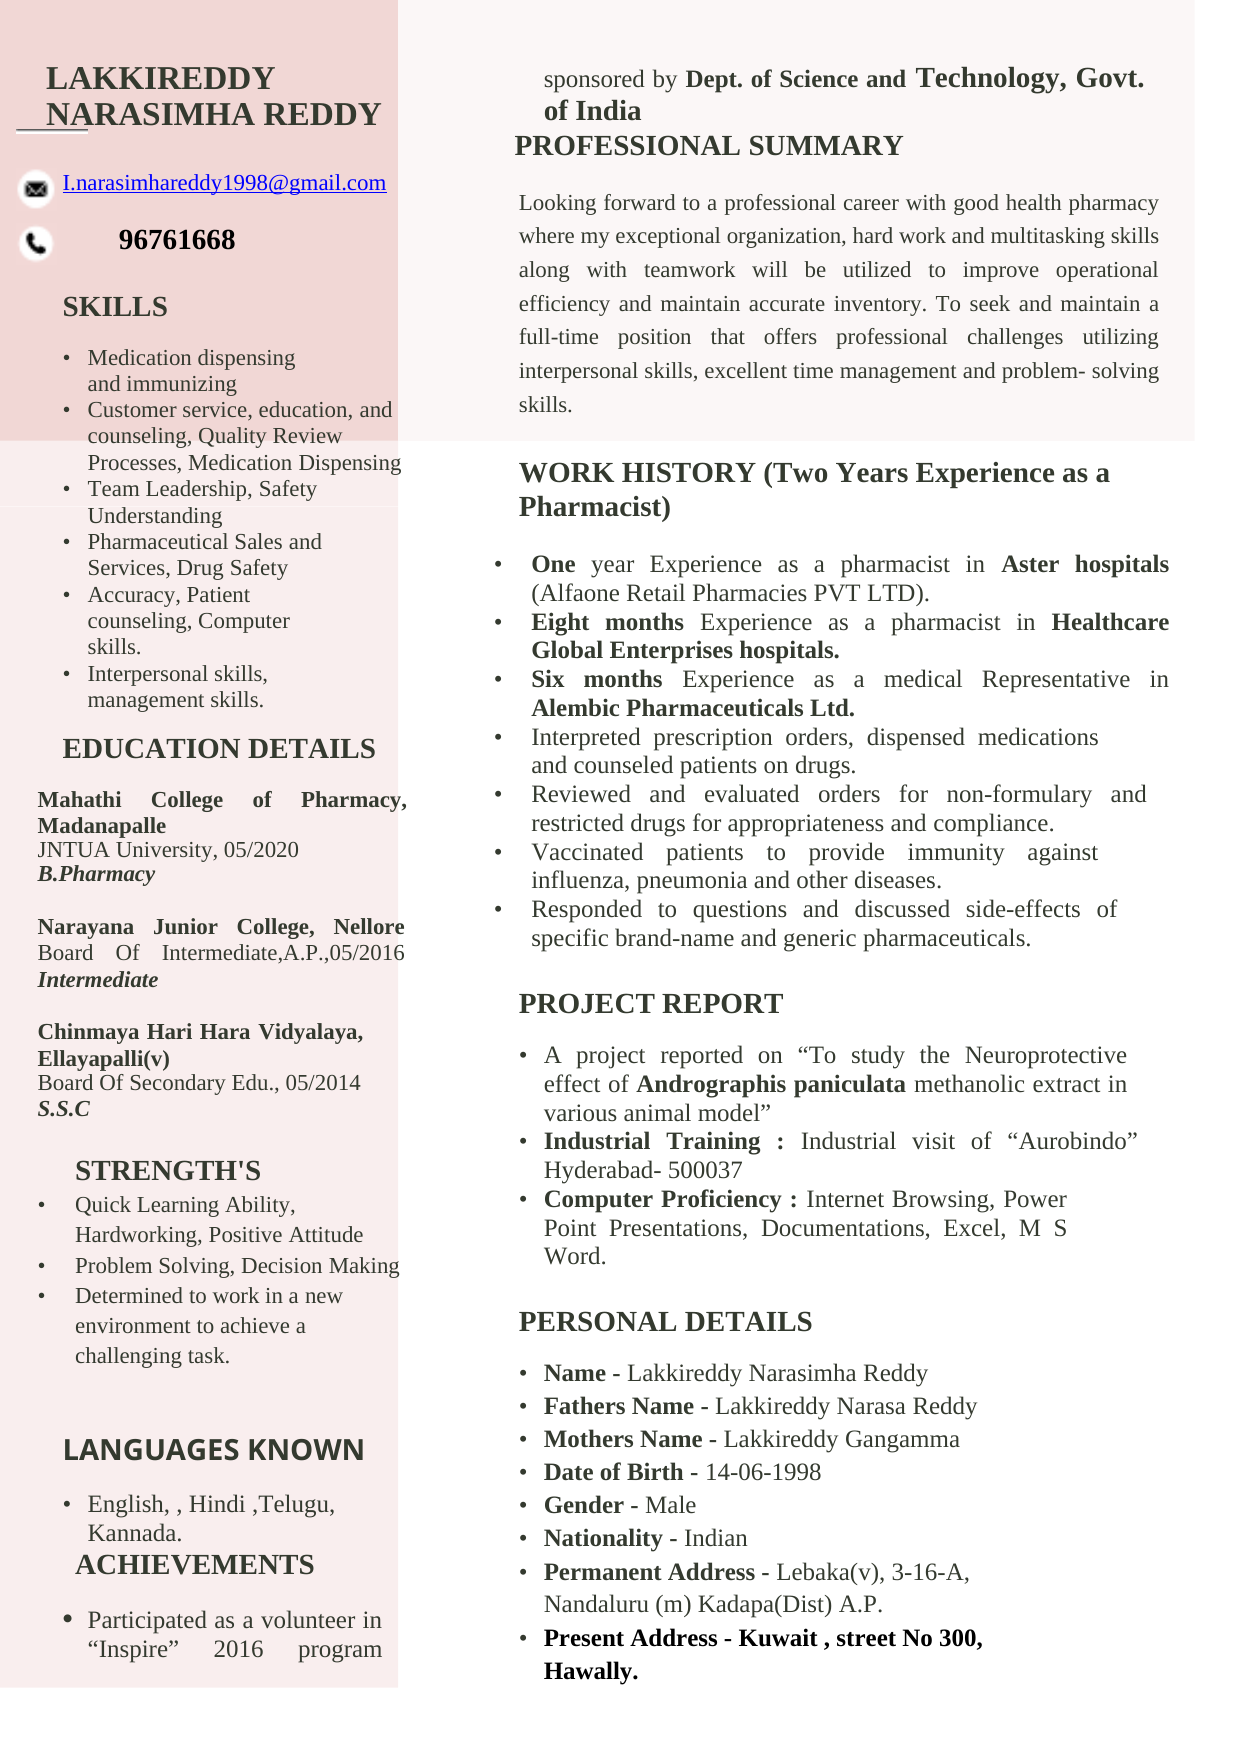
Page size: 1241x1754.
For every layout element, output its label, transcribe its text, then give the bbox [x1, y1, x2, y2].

list Accuracy, Patient counseling, Computer skills. [62, 581, 325, 660]
list Quick Learning Ability, Hardworking, Positive Attitude [37, 1191, 375, 1248]
picture [16, 168, 57, 211]
subtitle EDUCATION DETAILS [62, 731, 407, 765]
list Determined to work in a new environment to achieve a challenging task. [37, 1282, 359, 1369]
list Medication dispensing and immunizing [62, 343, 332, 396]
list Participated as a volunteer in “Inspire” 2016 program sponsored by Dept. of Science and Technology, Govt. of India [518, 60, 1144, 128]
list Present Address - Kuwait , street No 300, Hawally. [518, 1623, 1067, 1684]
title I.narasimhareddy1998@gmail.com [62, 169, 407, 196]
title LAKKIREDDY NARASIMHA REDDY [46, 60, 407, 133]
subtitle PROJECT REPORT [519, 986, 1169, 1019]
subtitle PERSONAL DETAILS [519, 1304, 1169, 1337]
list Fathers Name - Lakkireddy Narasa Reddy [518, 1391, 1169, 1420]
text 96761668 [119, 222, 407, 255]
picture [16, 129, 88, 134]
list Participated as a volunteer in “Inspire” 2016 program sponsored by Dept. of Science and Technology, Govt. of India [62, 1601, 382, 1663]
list Gender - Male [518, 1490, 1169, 1519]
list Name - Lakkireddy Narasimha Reddy [518, 1358, 1169, 1387]
list Industrial Training : Industrial visit of “Aurobindo” Hyderabad- 500037 [518, 1126, 1138, 1184]
list Problem Solving, Decision Making [37, 1252, 407, 1278]
list Interpersonal skills, management skills. [62, 660, 325, 712]
list Vaccinated patients to provide immunity against influenza, pneumonia and other diseases. [493, 837, 1098, 894]
subtitle LANGUAGES KNOWN [62, 1429, 407, 1469]
list Reviewed and evaluated orders for non-formulary and restricted drugs for appropriateness and compliance. [493, 779, 1147, 837]
subtitle SKILLS [62, 289, 407, 322]
list STRENGTH'S [75, 1153, 407, 1186]
subtitle Mahathi College of Pharmacy, Madanapalle [37, 786, 407, 838]
list Permanent Address - Lebaka(v), 3-16-A, Nandaluru (m) Kadapa(Dist) A.P. [518, 1557, 1067, 1618]
list English, , Hindi ,Telugu, Kannada. [62, 1489, 407, 1547]
text Narayana Junior College, Nellore Board Of Intermediate,A.P.,05/2016 Intermediate [37, 913, 405, 992]
subtitle Eight months Experience as a pharmacist in Healthcare Global Enterprises hospitals. [493, 607, 1169, 664]
list Mothers Name - Lakkireddy Gangamma [518, 1424, 1169, 1453]
list A project reported on “To study the Neuroprotective effect of Andrographis paniculata methanolic extract in various animal model” [518, 1040, 1127, 1126]
picture [16, 223, 57, 265]
text Looking forward to a professional career with good health pharmacy where my exceptional organization, hard work and multitasking skills along with teamwork will be utilized to improve operational efficiency and maintain accurate inventory. To seek and maintain a full-time position that offers professional challenges utilizing interpersonal skills, excellent time management and problem- solving skills. [519, 189, 1160, 417]
text JNTUA University, 05/2020 [37, 838, 407, 863]
list Pharmaceutical Sales and Services, Drug Safety [62, 528, 325, 581]
list Interpreted prescription orders, dispensed medications and counseled patients on drugs. [493, 722, 1099, 779]
list Responded to questions and discussed side-effects of specific brand-name and generic pharmaceuticals. [493, 894, 1118, 952]
list Nationality - Indian [518, 1523, 1169, 1552]
text Board Of Secondary Edu., 05/2014 [37, 1071, 407, 1095]
list Team Leadership, Safety Understanding [62, 475, 319, 528]
subtitle Six months Experience as a medical Representative in Alembic Pharmaceuticals Ltd. [493, 664, 1169, 722]
list Computer Proficiency : Internet Browsing, Power Point Presentations, Documentations, Excel, M S Word. [518, 1184, 1067, 1270]
subtitle ACHIEVEMENTS [63, 1547, 407, 1580]
subtitle B.Pharmacy [37, 863, 407, 887]
text PROFESSIONAL SUMMARY [456, 128, 1169, 161]
subtitle One year Experience as a pharmacist in Aster hospitals (Alfaone Retail Pharmacies PVT LTD). [493, 549, 1169, 607]
subtitle Chinmaya Hari Hara Vidyalaya, Ellayapalli(v) [37, 1018, 363, 1071]
list Customer service, education, and counseling, Quality Review Processes, Medication Dispensing [62, 396, 402, 475]
list Date of Birth - 14-06-1998 [518, 1457, 1169, 1486]
subtitle WORK HISTORY (Two Years Experience as a Pharmacist) [519, 456, 1169, 523]
subtitle S.S.C [37, 1095, 407, 1122]
